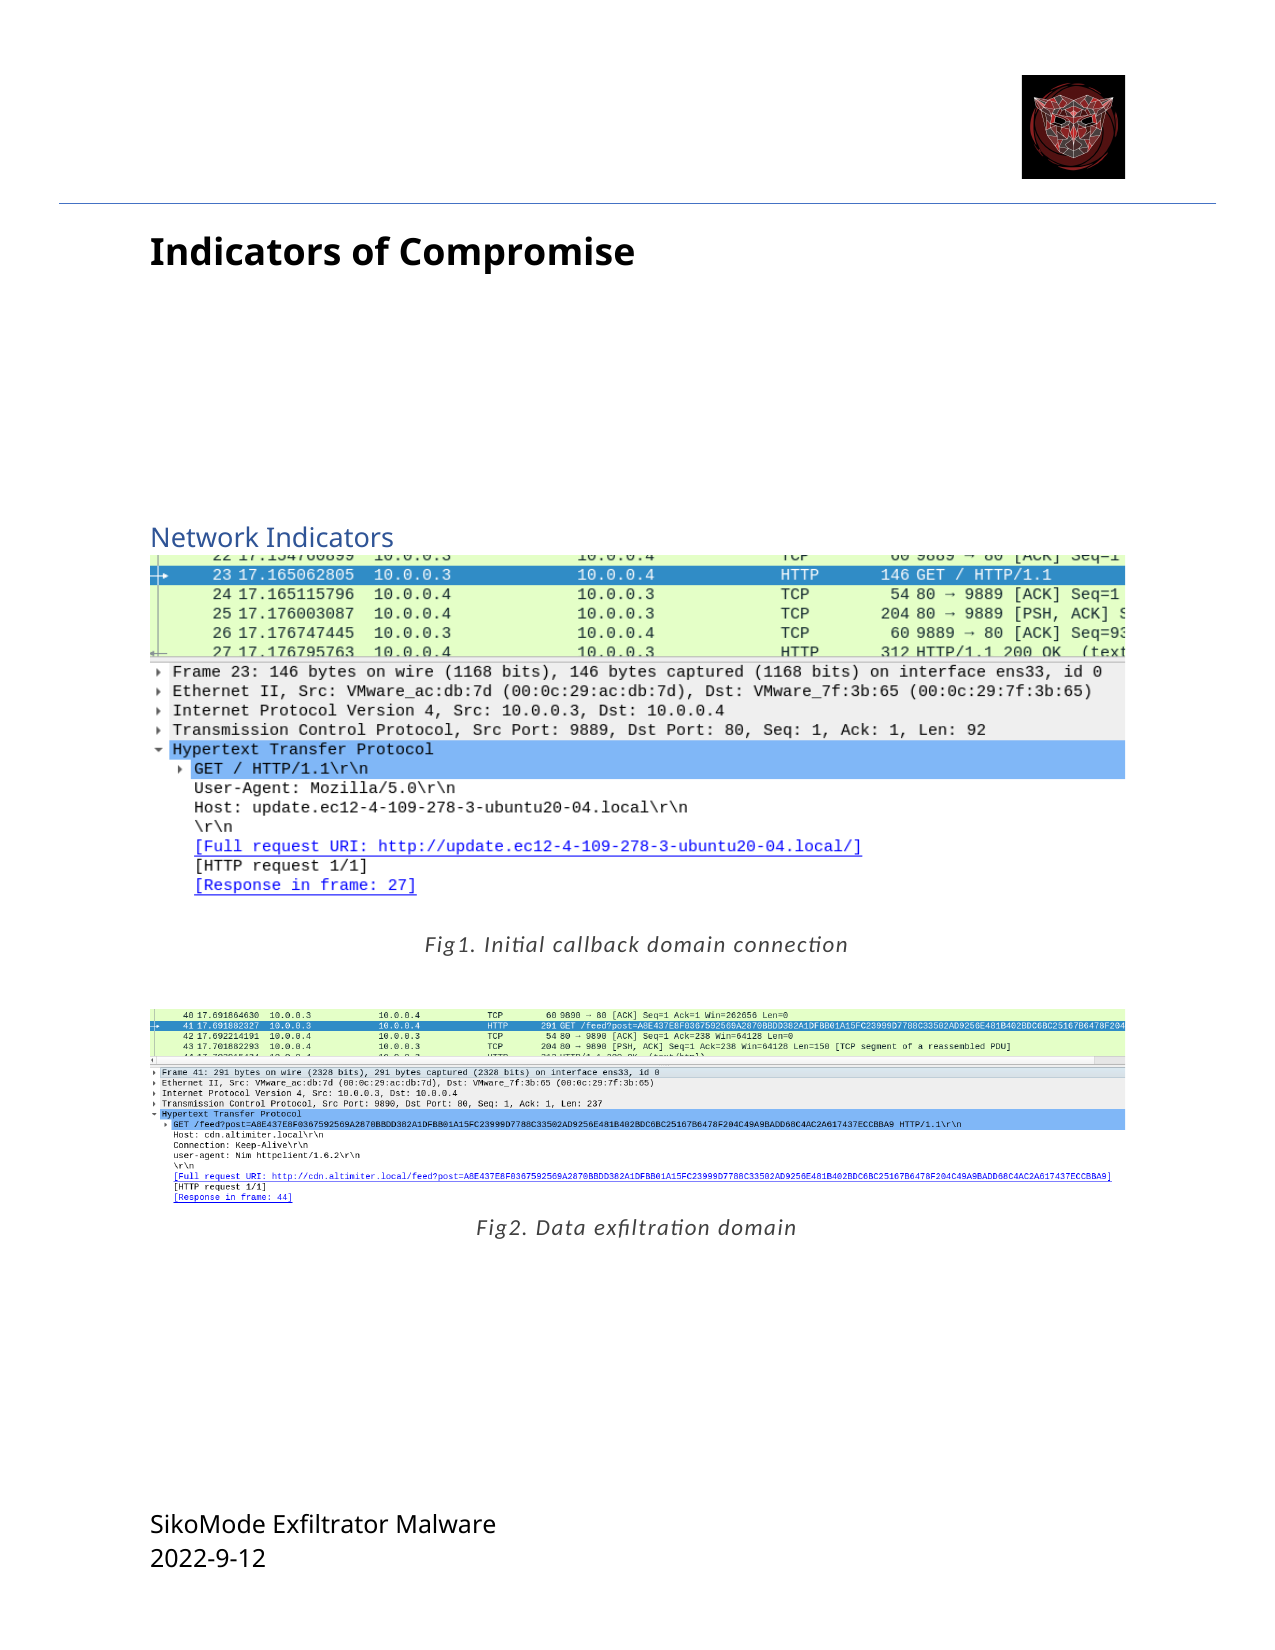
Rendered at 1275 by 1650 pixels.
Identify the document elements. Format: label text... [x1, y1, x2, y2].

subtitle Indicators of Compromise [150, 225, 1125, 276]
picture [1021, 75, 1125, 179]
picture [150, 555, 1125, 931]
subtitle Fig1. Initial callback domain connection [150, 931, 1125, 958]
picture [150, 1009, 1125, 1214]
subtitle Network Indicators [150, 518, 1125, 555]
subtitle Fig2. Data exfiltration domain [150, 1214, 1125, 1241]
